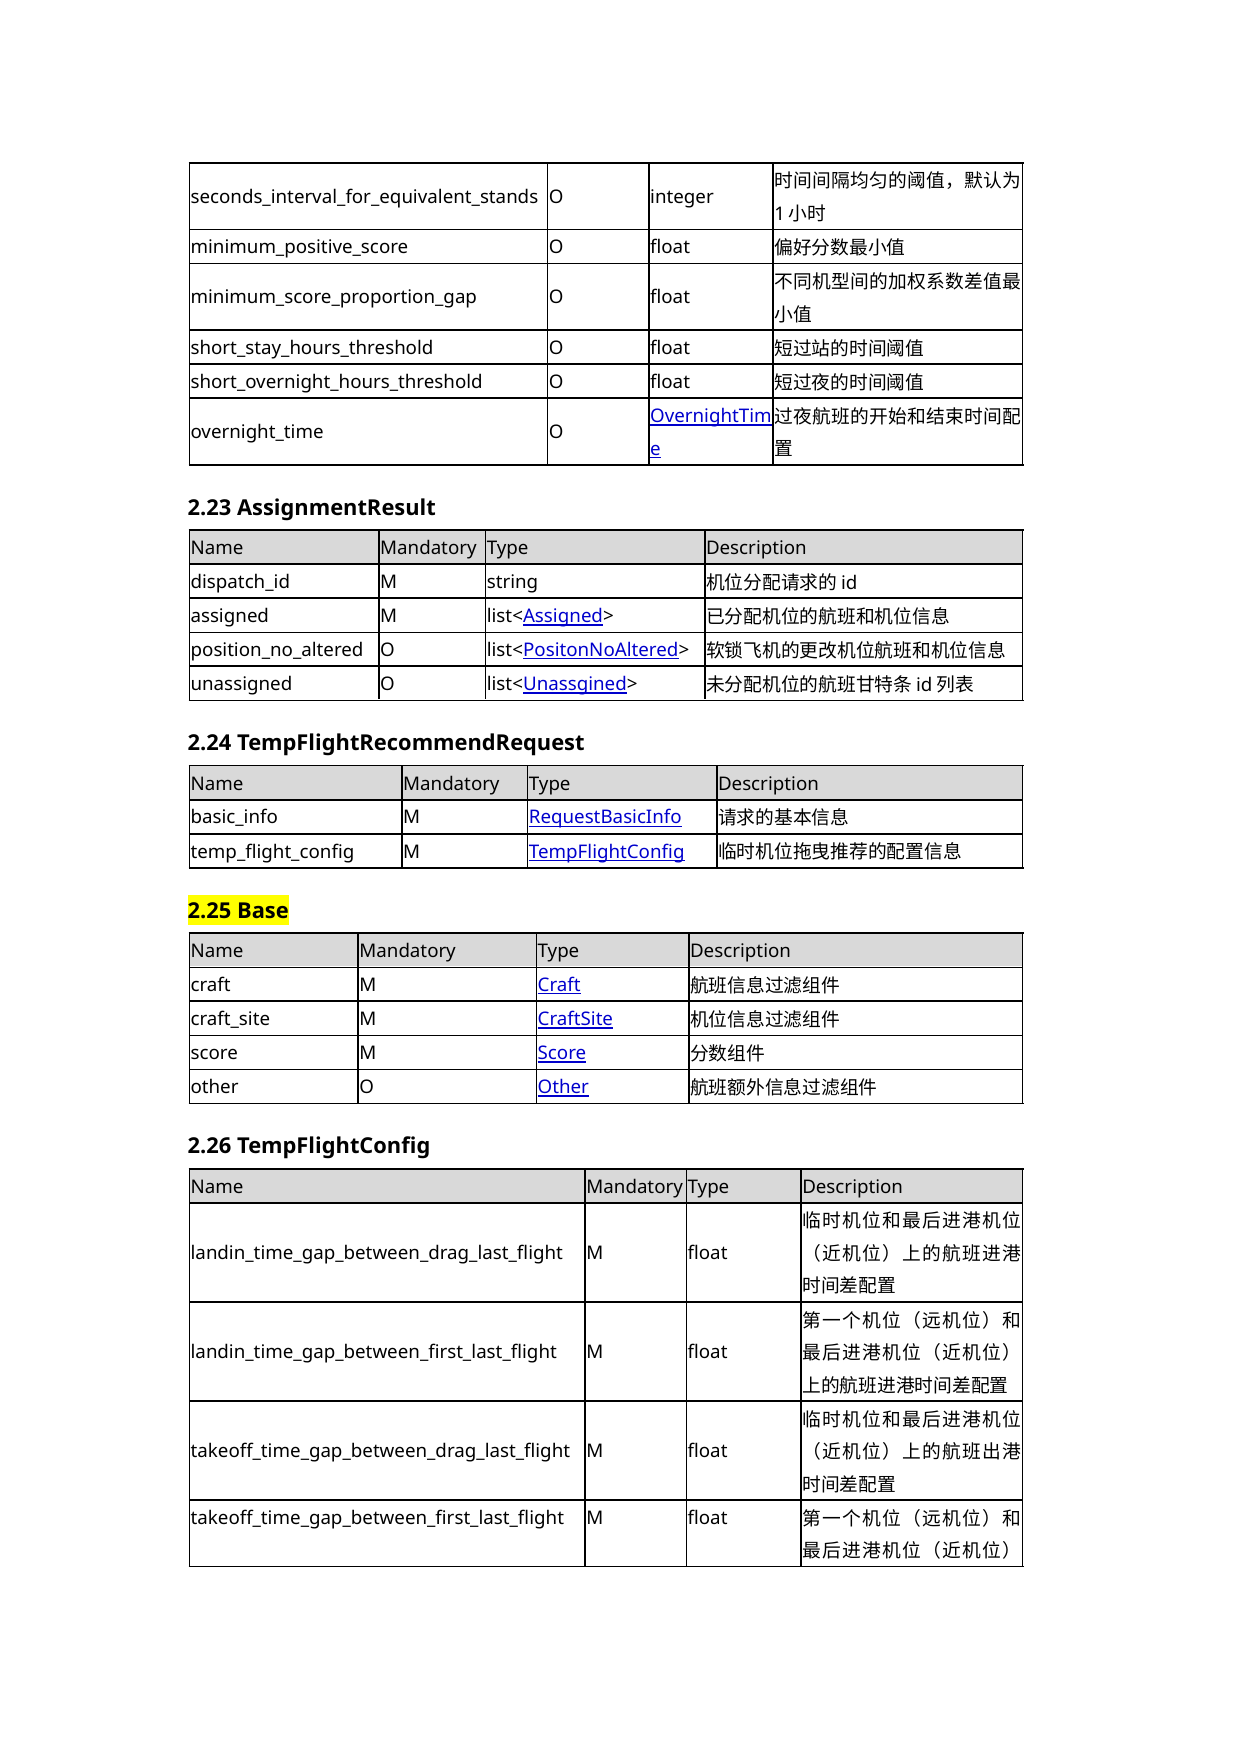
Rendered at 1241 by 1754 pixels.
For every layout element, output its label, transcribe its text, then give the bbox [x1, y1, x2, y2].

table_cell list<Unassgined> [486, 667, 704, 699]
table_cell 第一个机位（远机位）和最后进港机位（近机位）上的航班进港时间差配置 [802, 1303, 1022, 1400]
table_cell 临时机位拖曳推荐的配置信息 [718, 835, 1022, 867]
table_cell 机位信息过滤组件 [690, 1002, 1022, 1034]
table_header Description [690, 934, 1022, 966]
table_header Type [486, 531, 704, 563]
table_cell TempFlightConfig [528, 835, 716, 867]
table_cell 时间间隔均匀的阈值，默认为1小时 [774, 164, 1022, 228]
table_cell unassigned [190, 667, 378, 699]
table_cell float [687, 1402, 800, 1499]
table_cell O [548, 230, 648, 263]
table_cell assigned [190, 599, 378, 631]
table_cell M [403, 835, 527, 867]
table_cell float [650, 331, 772, 363]
table_cell 软锁飞机的更改机位航班和机位信息 [706, 633, 1022, 665]
table_header Type [537, 934, 688, 966]
table_cell 未分配机位的航班甘特条id列表 [706, 667, 1022, 699]
table_cell float [687, 1303, 800, 1400]
table_header Type [687, 1170, 800, 1202]
table_cell short_overnight_hours_threshold [190, 365, 547, 397]
table_header Description [706, 531, 1022, 563]
table_cell integer [650, 164, 772, 228]
table_cell OvernightTime [650, 399, 772, 424]
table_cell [802, 1501, 1022, 1566]
table_cell 不同机型间的加权系数差值最小值 [774, 264, 1022, 329]
table_header Description [718, 766, 1022, 799]
table_cell RequestBasicInfo [528, 801, 716, 833]
subtitle 2.26 TempFlightConfig [187, 1129, 1053, 1162]
table_cell M [380, 565, 485, 597]
table_cell M [359, 968, 536, 1000]
table_cell other [190, 1070, 357, 1103]
table_cell short_stay_hours_threshold [190, 331, 547, 363]
table_header Type [528, 766, 716, 799]
subtitle 2.23 AssignmentResult [187, 490, 1053, 523]
table_cell O [548, 331, 648, 363]
table_header Name [190, 1170, 584, 1202]
table_cell float [650, 365, 772, 397]
table_header Mandatory [403, 766, 527, 799]
table_cell O [548, 264, 648, 329]
table_cell O [359, 1070, 536, 1103]
table_cell float [687, 1204, 800, 1301]
table_cell O [380, 633, 485, 665]
table_cell M [403, 801, 527, 833]
table_cell craft [190, 968, 357, 1000]
table_cell minimum_score_proportion_gap [190, 264, 547, 329]
table_header Name [190, 766, 401, 799]
table_cell 已分配机位的航班和机位信息 [706, 599, 1022, 631]
table_cell position_no_altered [190, 633, 378, 665]
table_cell score [190, 1036, 357, 1068]
table_cell list<Assigned> [486, 599, 704, 631]
table_cell O [548, 365, 648, 397]
table_cell string [486, 565, 704, 597]
table_cell 航班信息过滤组件 [690, 968, 1022, 1000]
table_cell M [359, 1002, 536, 1034]
table_cell Other [537, 1070, 688, 1103]
table_header Mandatory [380, 531, 485, 563]
table_header Name [190, 531, 378, 563]
table_cell 短过站的时间阈值 [774, 331, 1022, 363]
table_cell O [548, 164, 648, 228]
table_cell M [586, 1303, 686, 1400]
table_cell M [586, 1402, 686, 1499]
table_cell landin_time_gap_between_drag_last_flight [190, 1204, 584, 1301]
table_header Name [190, 934, 357, 966]
table_cell M [586, 1204, 686, 1301]
table_cell 过夜航班的开始和结束时间配置 [774, 399, 1022, 464]
table_cell 分数组件 [690, 1036, 1022, 1068]
table_cell overnight_time [190, 399, 547, 464]
table_cell Score [537, 1036, 688, 1068]
subtitle 2.25 Base [187, 893, 1053, 926]
table_cell M [586, 1501, 686, 1566]
table_cell 临时机位和最后进港机位（近机位）上的航班进港时间差配置 [802, 1204, 1022, 1301]
table_cell Craft [537, 968, 688, 1000]
table_cell OvernightTime [650, 426, 772, 464]
table_cell M [359, 1036, 536, 1068]
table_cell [190, 1501, 584, 1566]
table_cell basic_info [190, 801, 401, 833]
table_cell float [650, 230, 772, 263]
table_cell O [380, 667, 485, 699]
table_cell list<PositonNoAltered> [486, 633, 704, 665]
table_cell landin_time_gap_between_first_last_flight [190, 1303, 584, 1400]
table_cell M [380, 599, 485, 631]
table_cell 临时机位和最后进港机位（近机位）上的航班出港时间差配置 [802, 1402, 1022, 1499]
table_cell float [687, 1501, 800, 1566]
table_cell CraftSite [537, 1002, 688, 1034]
table_header Description [802, 1170, 1022, 1202]
table_cell minimum_positive_score [190, 230, 547, 263]
table_cell craft_site [190, 1002, 357, 1034]
table_cell temp_flight_config [190, 835, 401, 867]
table_cell 航班额外信息过滤组件 [690, 1070, 1022, 1103]
table_header Mandatory [359, 934, 536, 966]
table_cell 偏好分数最小值 [774, 230, 1022, 263]
table_cell takeoff_time_gap_between_drag_last_flight [190, 1402, 584, 1499]
table_cell seconds_interval_for_equivalent_stands [190, 164, 547, 228]
table_cell 短过夜的时间阈值 [774, 365, 1022, 397]
subtitle 2.24 TempFlightRecommendRequest [187, 726, 1053, 758]
table_cell 请求的基本信息 [718, 801, 1022, 833]
table_cell dispatch_id [190, 565, 378, 597]
table_cell O [548, 399, 648, 464]
table_header Mandatory [586, 1170, 686, 1202]
table_cell 机位分配请求的id [706, 565, 1022, 597]
table_cell float [650, 264, 772, 329]
